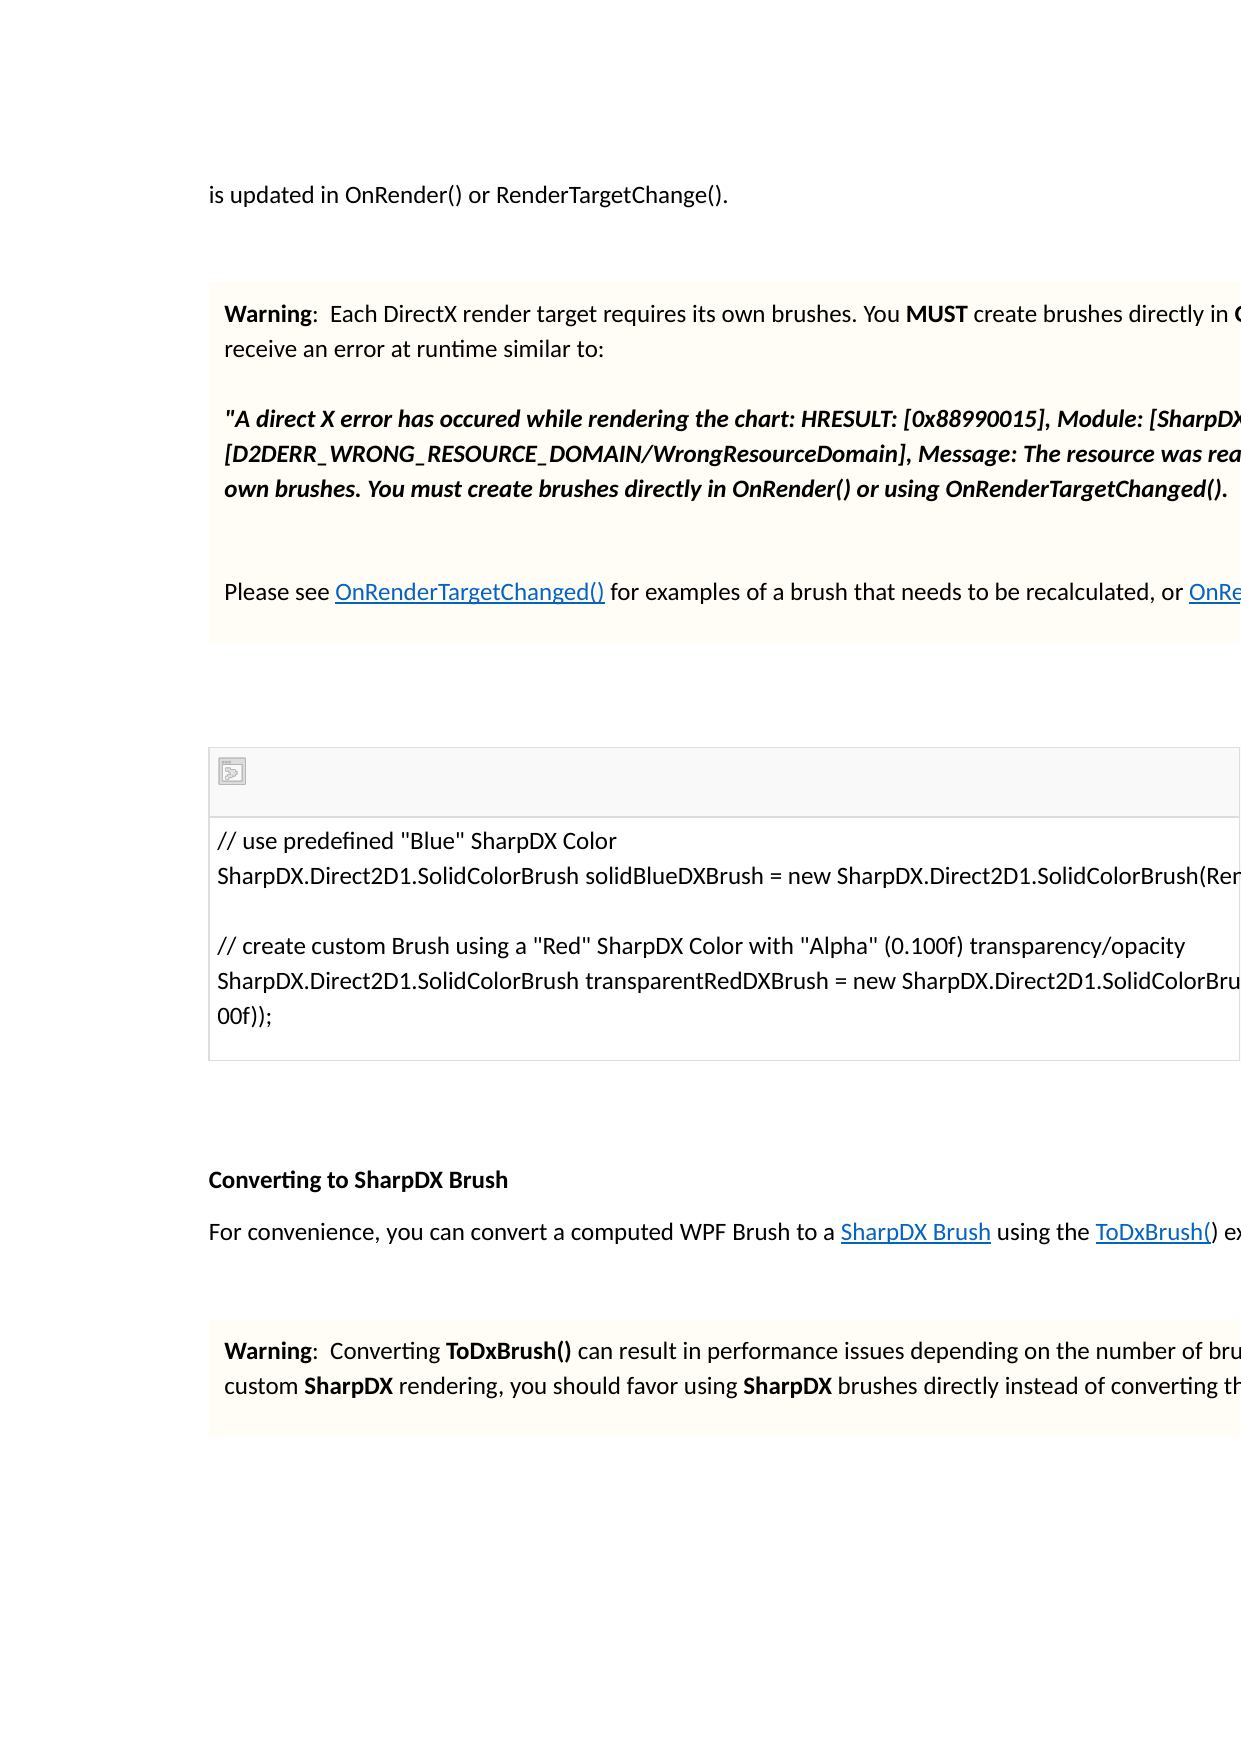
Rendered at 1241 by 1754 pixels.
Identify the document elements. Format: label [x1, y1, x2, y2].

table_header [177, 148, 1240, 1572]
picture [217, 756, 249, 788]
